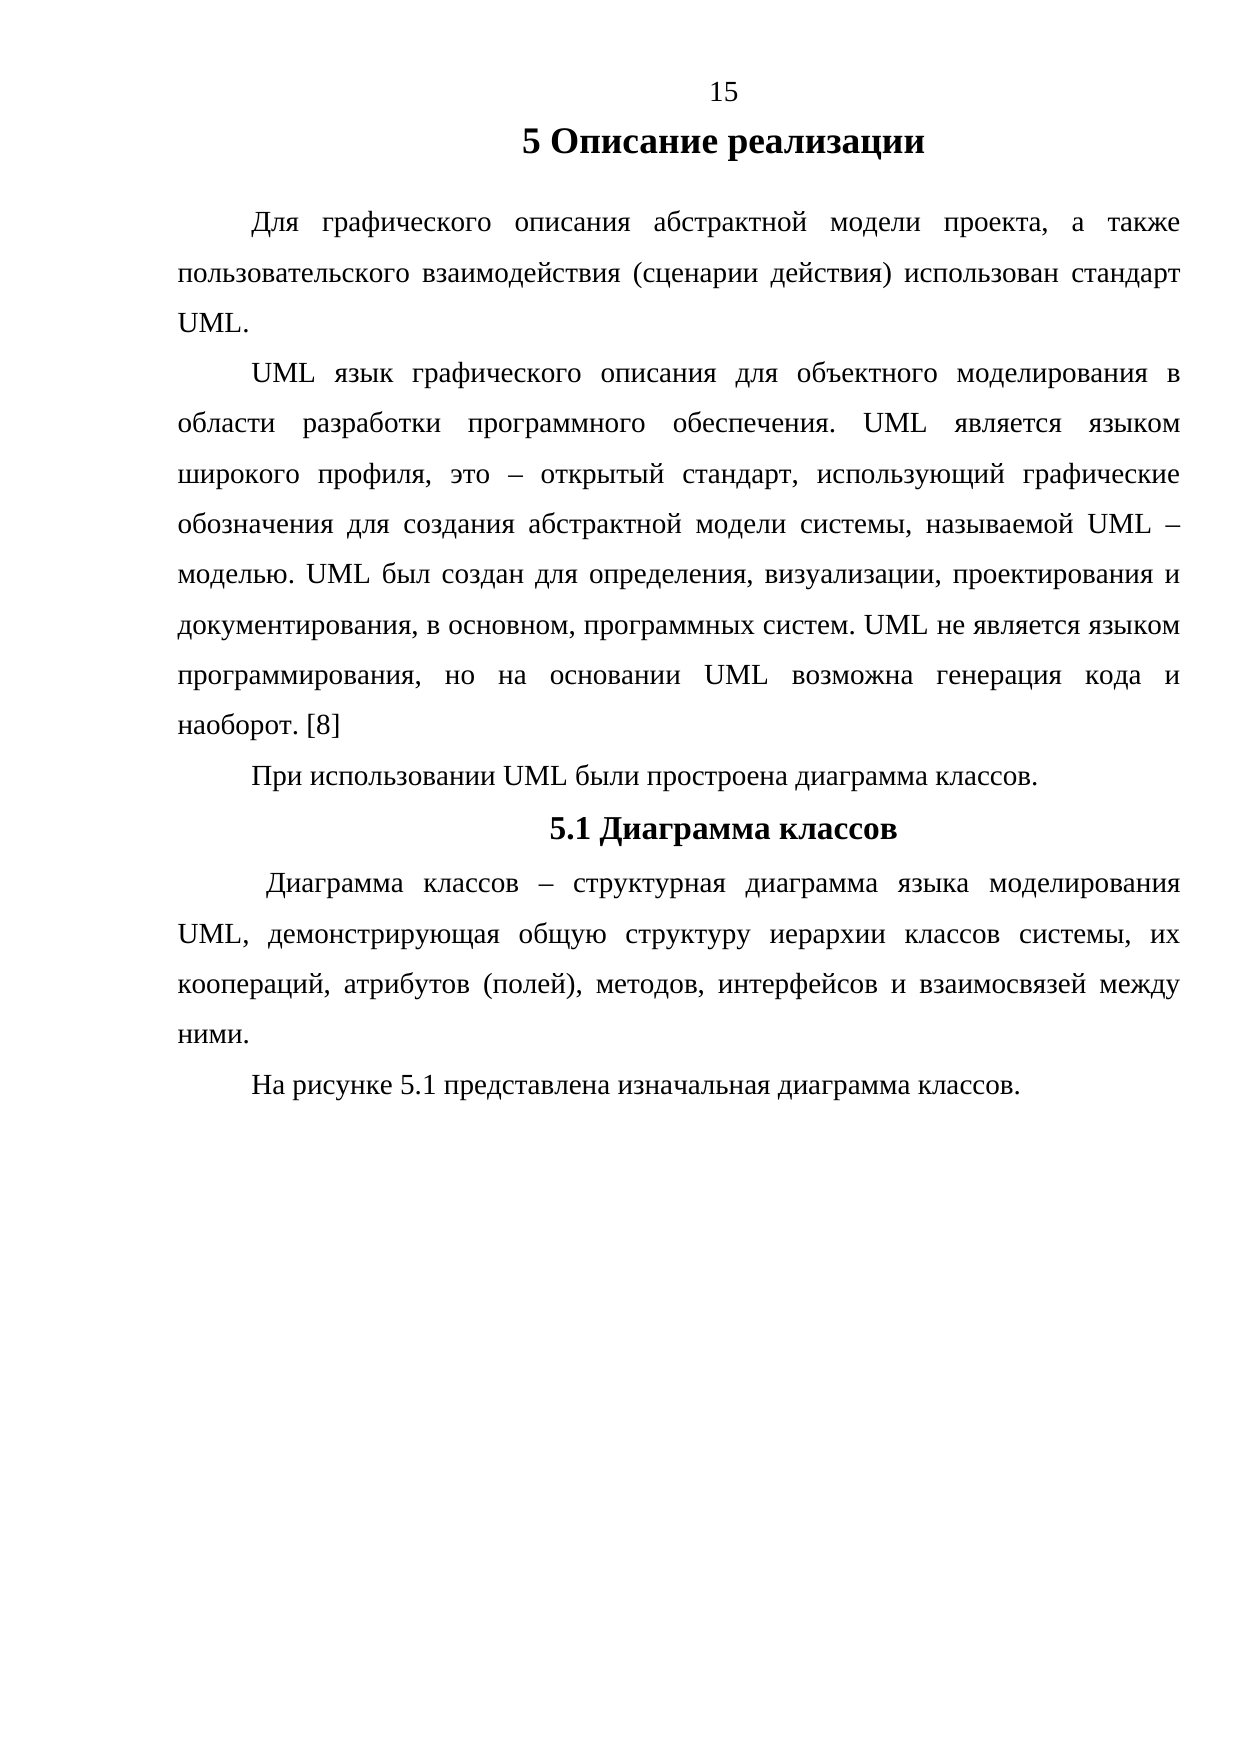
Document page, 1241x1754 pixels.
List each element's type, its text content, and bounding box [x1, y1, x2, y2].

subtitle Описание реализации [266, 118, 1181, 161]
text При использовании UML были простроена диаграмма классов. [177, 758, 1181, 791]
subtitle Диаграмма классов [266, 808, 1181, 846]
text Для графического описания абстрактной модели проекта, а также пользовательского взаимодействия (сценарии действия) использован стандарт UML. [177, 204, 1181, 338]
text На рисунке 5.1 представлена изначальная диаграмма классов. [177, 1067, 1181, 1100]
text UML язык графического описания для объектного моделирования в области разработки программного обеспечения. UML является языком широкого профиля, это – открытый стандарт, использующий графические обозначения для создания абстрактной модели системы, называемой UML – моделью. UML был создан для определения, визуализации, проектирования и документирования, в основном, программных систем. UML не является языком программирования, но на основании UML возможна генерация кода и наоборот. [8] [177, 355, 1181, 741]
text Диаграмма классов – структурная диаграмма языка моделирования UML, демонстрирующая общую структуру иерархии классов системы, их коопераций, атрибутов (полей), методов, интерфейсов и взаимосвязей между ними. [177, 866, 1181, 1050]
